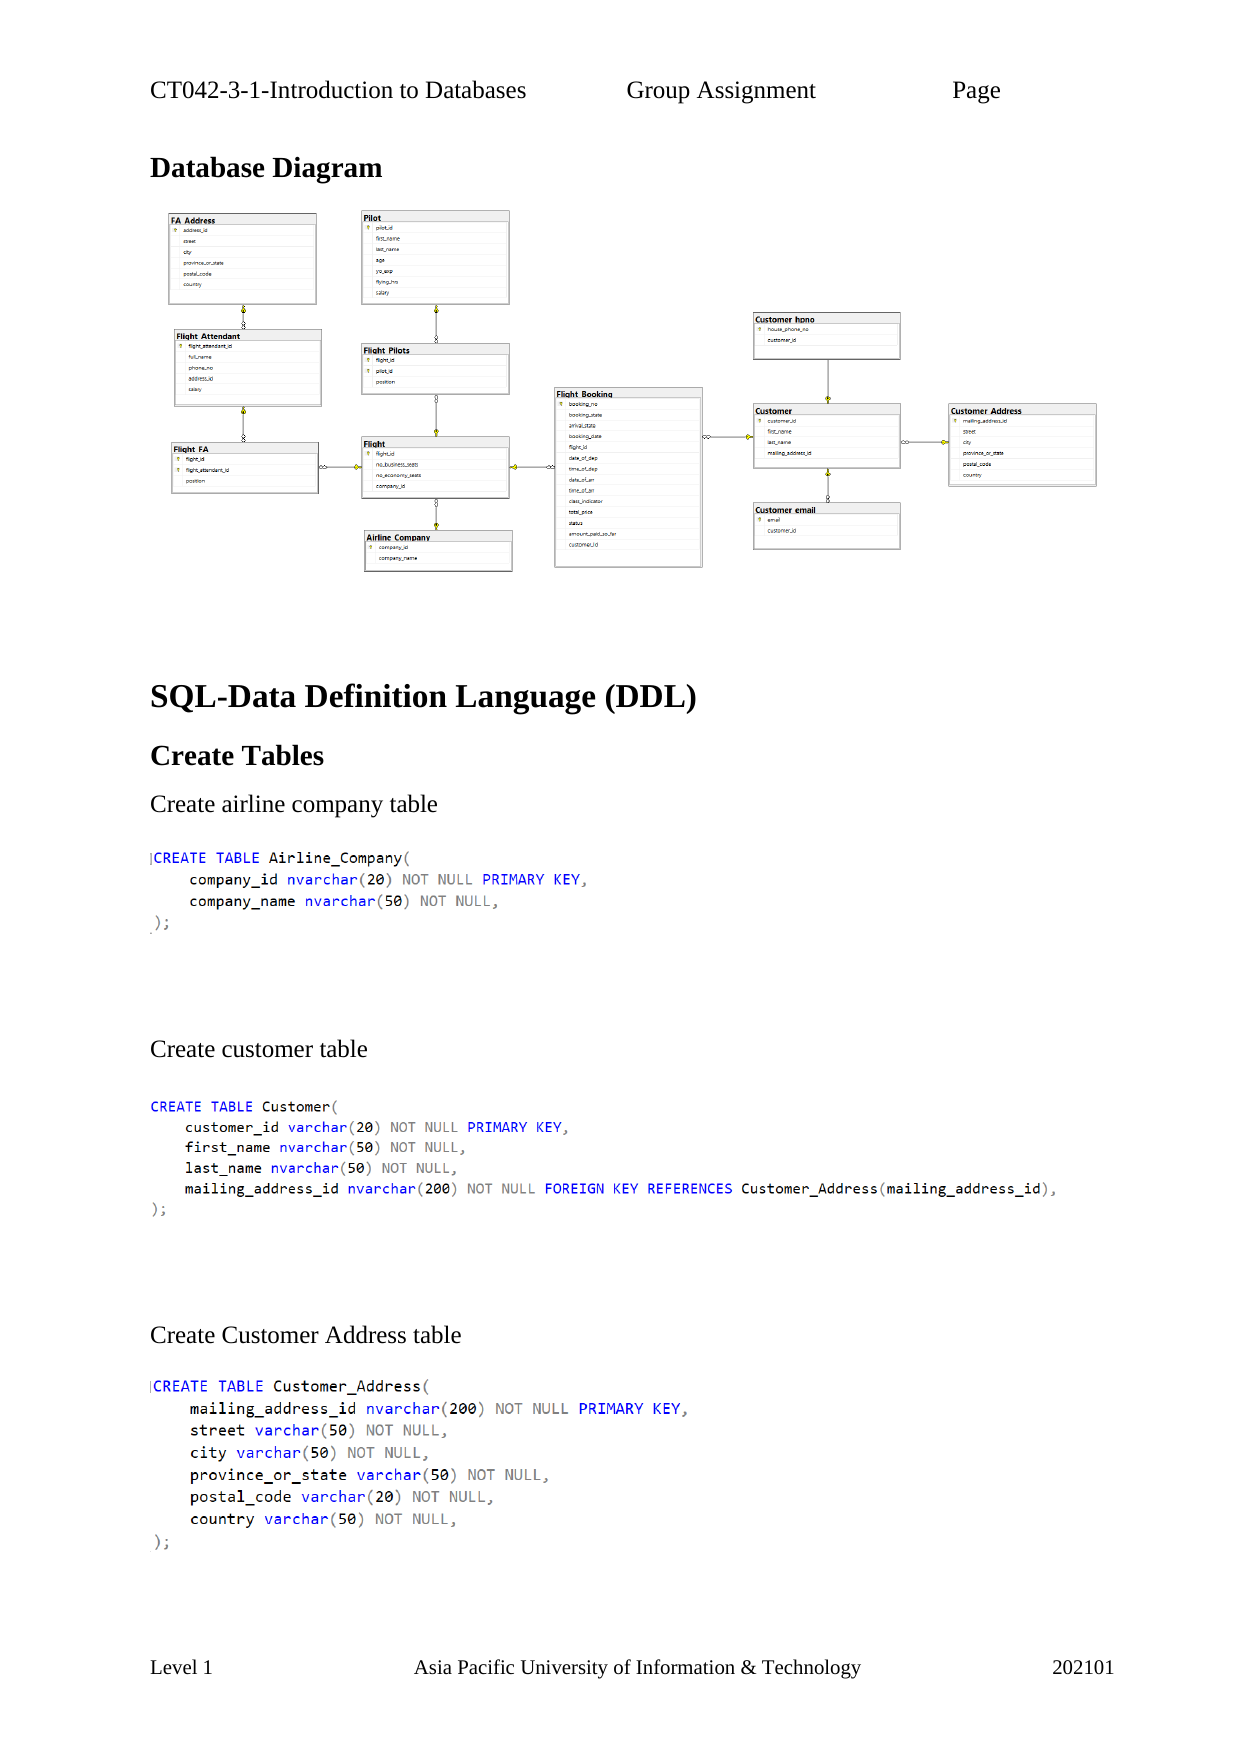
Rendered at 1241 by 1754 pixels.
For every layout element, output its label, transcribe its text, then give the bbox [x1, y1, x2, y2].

text Create Customer Address table [150, 1320, 1090, 1349]
subtitle Create Tables [150, 738, 1090, 772]
text Create airline company table [150, 789, 1090, 817]
subtitle SQL-Data Definition Language (DDL) [150, 677, 1090, 715]
picture [150, 1379, 700, 1552]
picture [150, 1094, 1078, 1229]
subtitle Database Diagram [150, 150, 1090, 183]
picture [150, 848, 592, 944]
text Create customer table [150, 1034, 1090, 1063]
picture [150, 200, 1125, 578]
